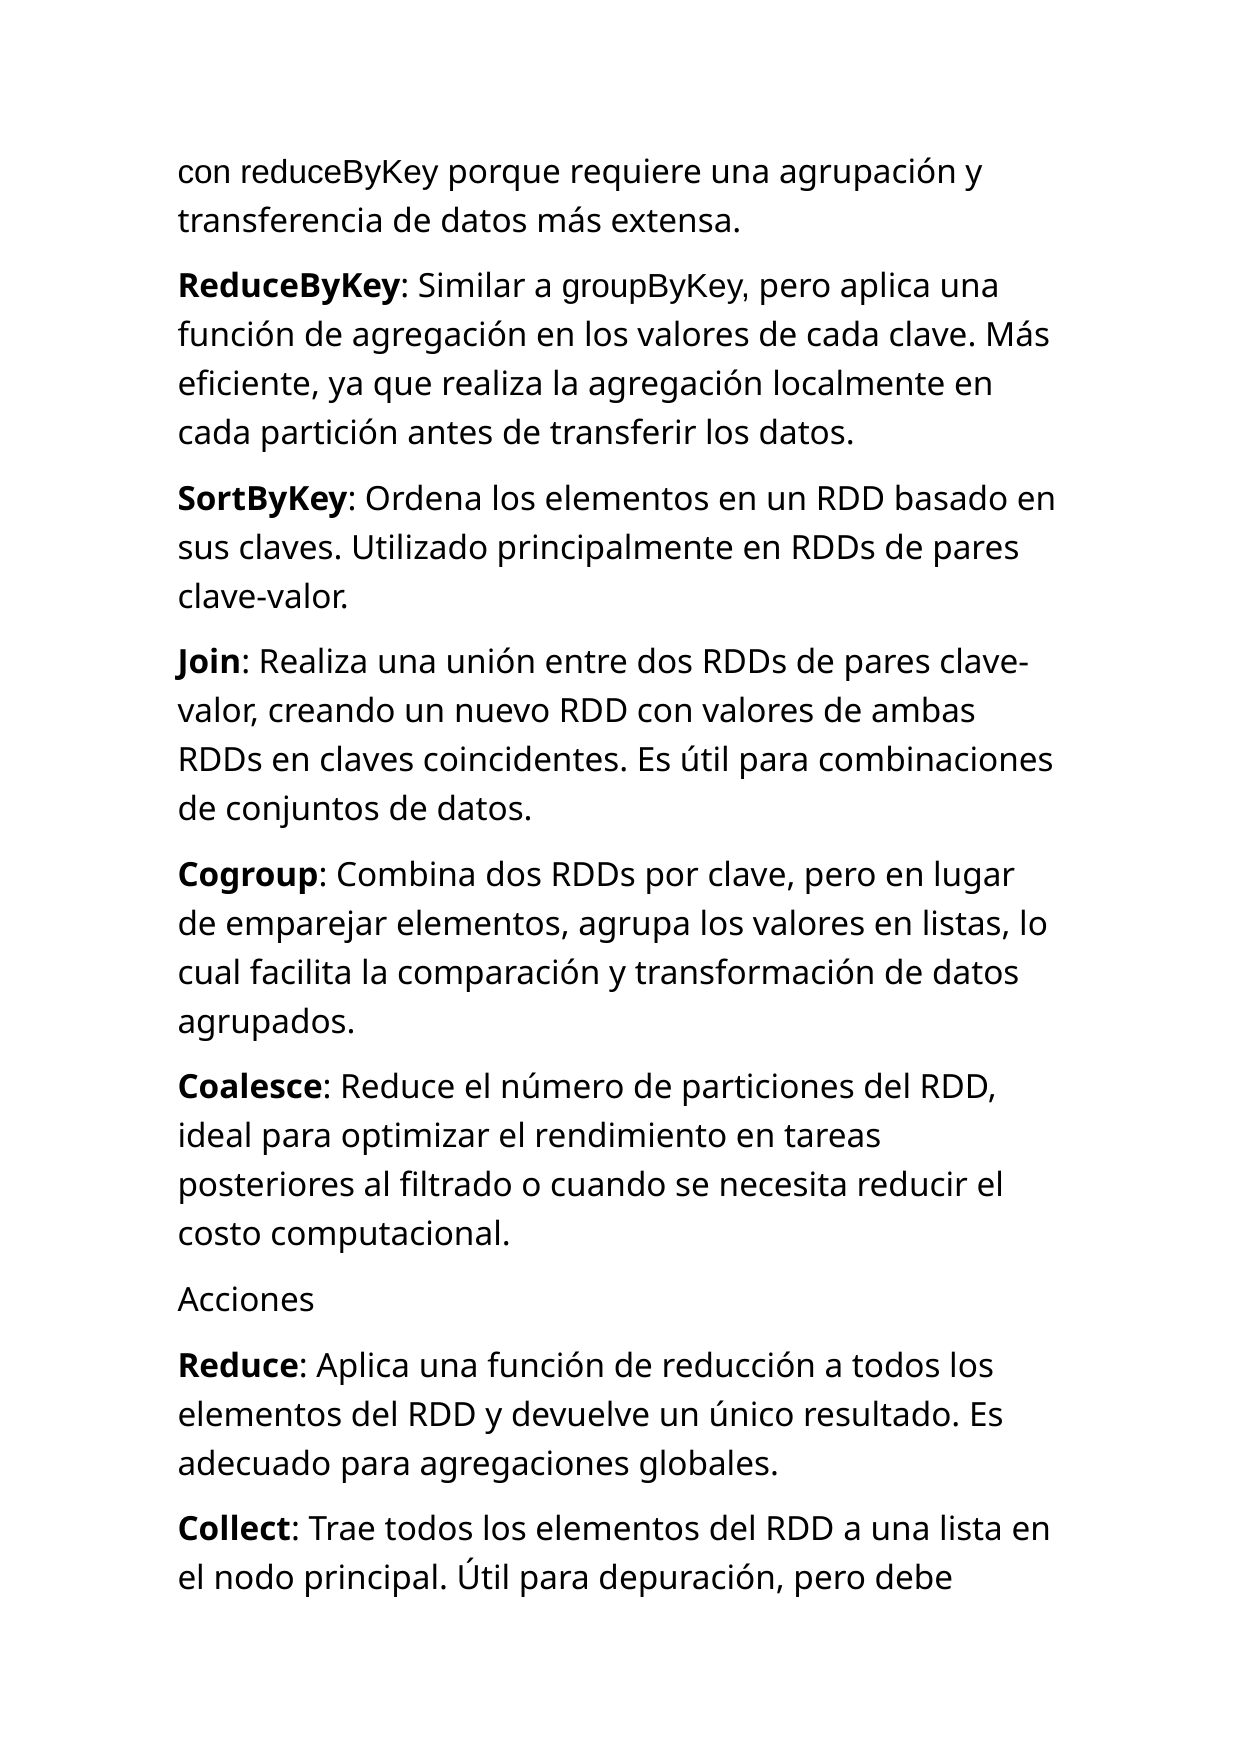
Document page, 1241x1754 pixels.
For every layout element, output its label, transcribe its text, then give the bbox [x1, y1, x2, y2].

text Reduce: Aplica una función de reducción a todos los elementos del RDD y devuelve un único resultado. Es adecuado para agregaciones globales. [177, 1341, 1063, 1485]
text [177, 1505, 1063, 1599]
text Cogroup: Combina dos RDDs por clave, pero en lugar de emparejar elementos, agrupa los valores en listas, lo cual facilita la comparación y transformación de datos agrupados. [177, 851, 1063, 1043]
text Coalesce: Reduce el número de particiones del RDD, ideal para optimizar el rendimiento en tareas posteriores al filtrado o cuando se necesita reducir el costo computacional. [177, 1063, 1063, 1256]
text ReduceByKey: Similar a groupByKey, pero aplica una función de agregación en los valores de cada clave. Más eficiente, ya que realiza la agregación localmente en cada partición antes de transferir los datos. [177, 262, 1063, 454]
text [177, 148, 1063, 242]
text SortByKey: Ordena los elementos en un RDD basado en sus claves. Utilizado principalmente en RDDs de pares clave-valor. [177, 475, 1063, 618]
text Acciones [177, 1276, 1063, 1321]
text Join: Realiza una unión entre dos RDDs de pares clave-valor, creando un nuevo RDD con valores de ambas RDDs en claves coincidentes. Es útil para combinaciones de conjuntos de datos. [177, 638, 1063, 831]
